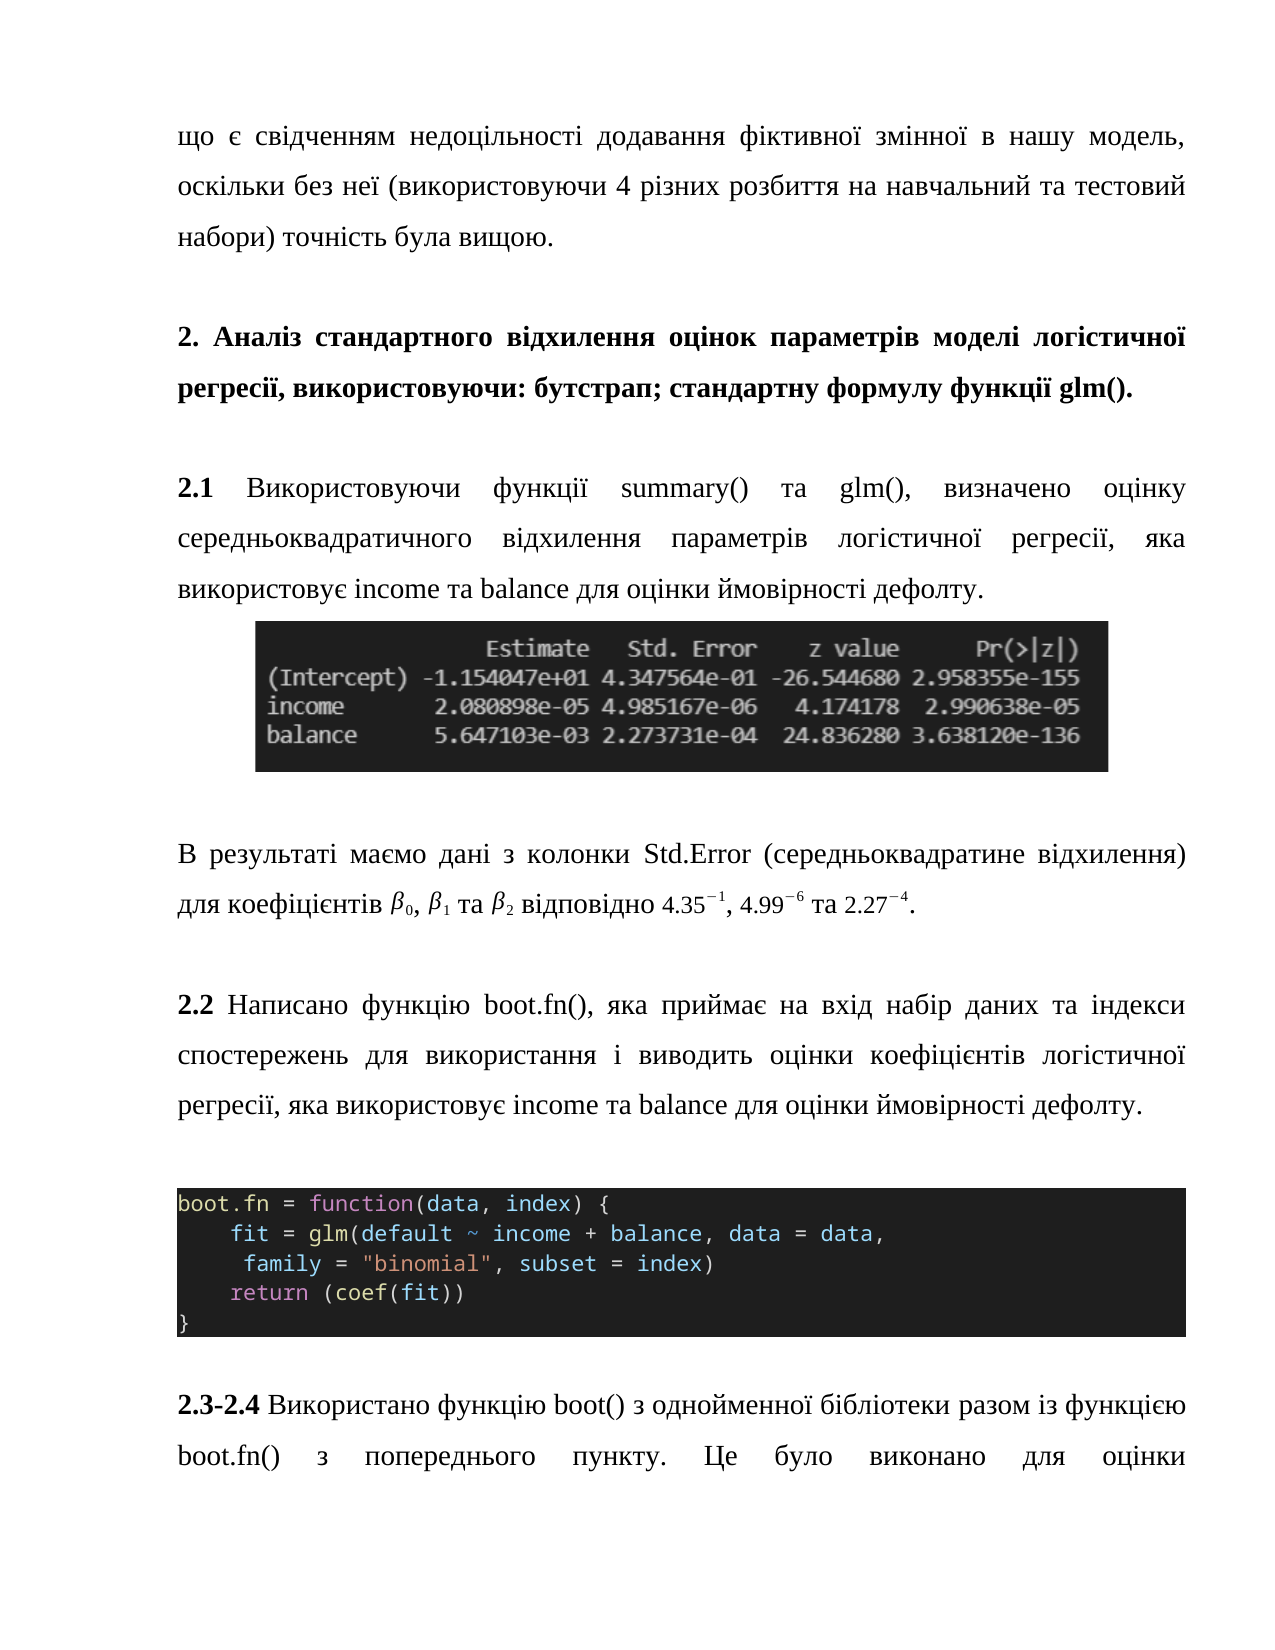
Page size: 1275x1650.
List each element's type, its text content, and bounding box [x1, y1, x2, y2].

text 2.1 Використовуючи функції summary() та glm(), визначено оцінку середньоквадратичного відхилення параметрів логістичної регресії, яка використовує income та balance для оцінки ймовірності дефолту. [177, 470, 1186, 604]
picture [255, 621, 1109, 772]
text boot.fn = function(data, index) { [177, 1188, 1186, 1218]
text 2.2 Написано функцію boot.fn(), яка приймає на вхід набір даних та індекси спостережень для використання і виводить оцінки коефіцієнтів логістичної регресії, яка використовує income та balance для оцінки ймовірності дефолту. [177, 987, 1186, 1121]
text } [177, 1307, 1186, 1337]
text return (coef(fit)) [177, 1277, 1186, 1307]
text family = "binomial", subset = index) [177, 1248, 1186, 1277]
text 2. Аналіз стандартного відхилення оцінок параметрів моделі логістичної регресії, використовуючи: бутстрап; стандартну формулу функції glm(). [177, 319, 1186, 403]
text fit = glm(default ~ income + balance, data = data, [177, 1218, 1186, 1248]
text В результаті маємо дані з колонки Std.Error (середньоквадратине відхилення) для коефіцієнтів , та відповідно , та . [177, 836, 1186, 920]
